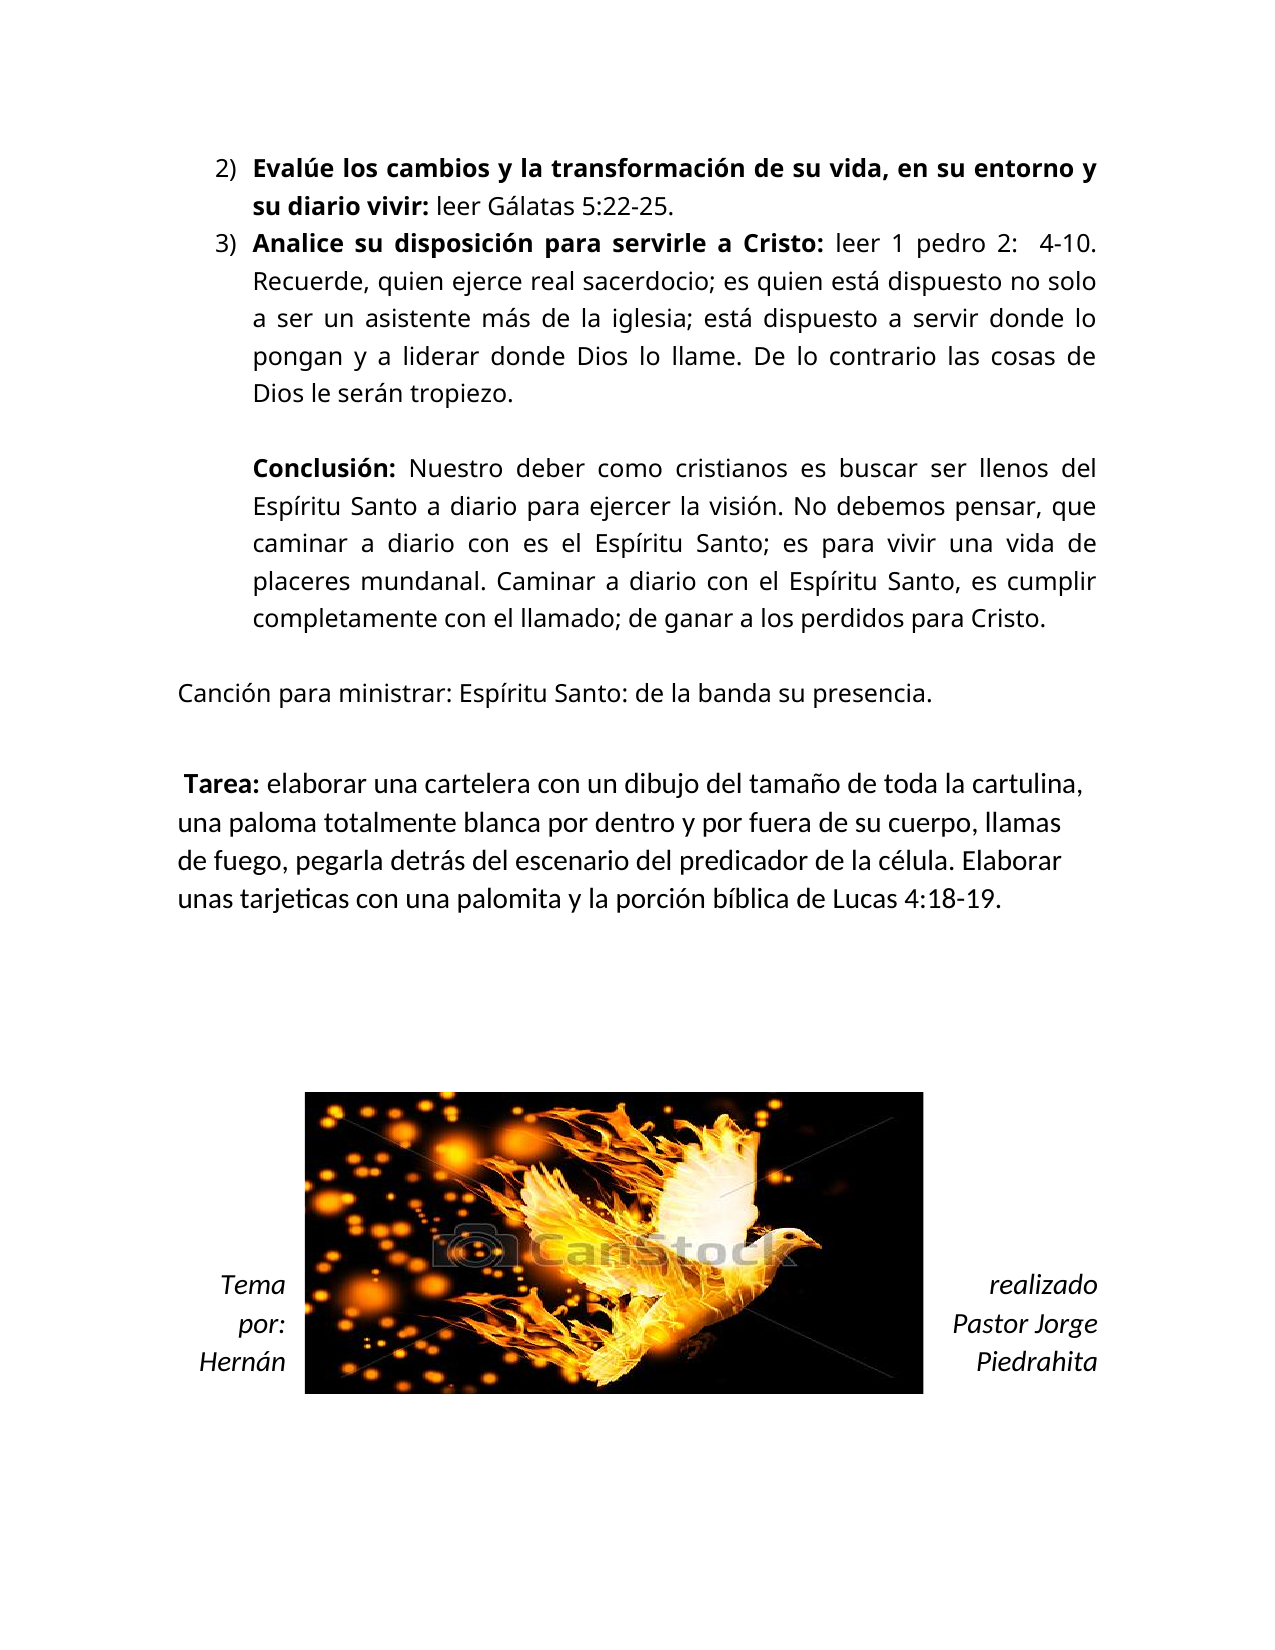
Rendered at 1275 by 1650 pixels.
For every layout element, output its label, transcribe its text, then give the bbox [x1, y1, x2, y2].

text Tarea: elaborar una cartelera con un dibujo del tamaño de toda la cartulina, una paloma totalmente blanca por dentro y por fuera de su cuerpo, llamas de fuego, pegarla detrás del escenario del predicador de la célula. Elaborar unas tarjeticas con una palomita y la porción bíblica de Lucas 4:18-19. [177, 765, 1098, 916]
list Analice su disposición para servirle a Cristo: leer 1 pedro 2: 4-10. Recuerde, quien ejerce real sacerdocio; es quien está dispuesto no solo a ser un asistente más de la iglesia; está dispuesto a servir donde lo pongan y a liderar donde Dios lo llame. De lo contrario las cosas de Dios le serán tropiezo. [215, 223, 1098, 410]
text Tema realizado por: Pastor Jorge Hernán Piedrahita [924, 1266, 1098, 1379]
list Evalúe los cambios y la transformación de su vida, en su entorno y su diario vivir: leer Gálatas 5:22-25. [215, 148, 1098, 223]
picture [304, 1092, 924, 1394]
text Conclusión: Nuestro deber como cristianos es buscar ser llenos del Espíritu Santo a diario para ejercer la visión. No debemos pensar, que caminar a diario con es el Espíritu Santo; es para vivir una vida de placeres mundanal. Caminar a diario con el Espíritu Santo, es cumplir completamente con el llamado; de ganar a los perdidos para Cristo. [252, 448, 1098, 635]
text Canción para ministrar: Espíritu Santo: de la banda su presencia. [177, 673, 1098, 710]
text Tema realizado por: Pastor Jorge Hernán Piedrahita [177, 1266, 304, 1379]
